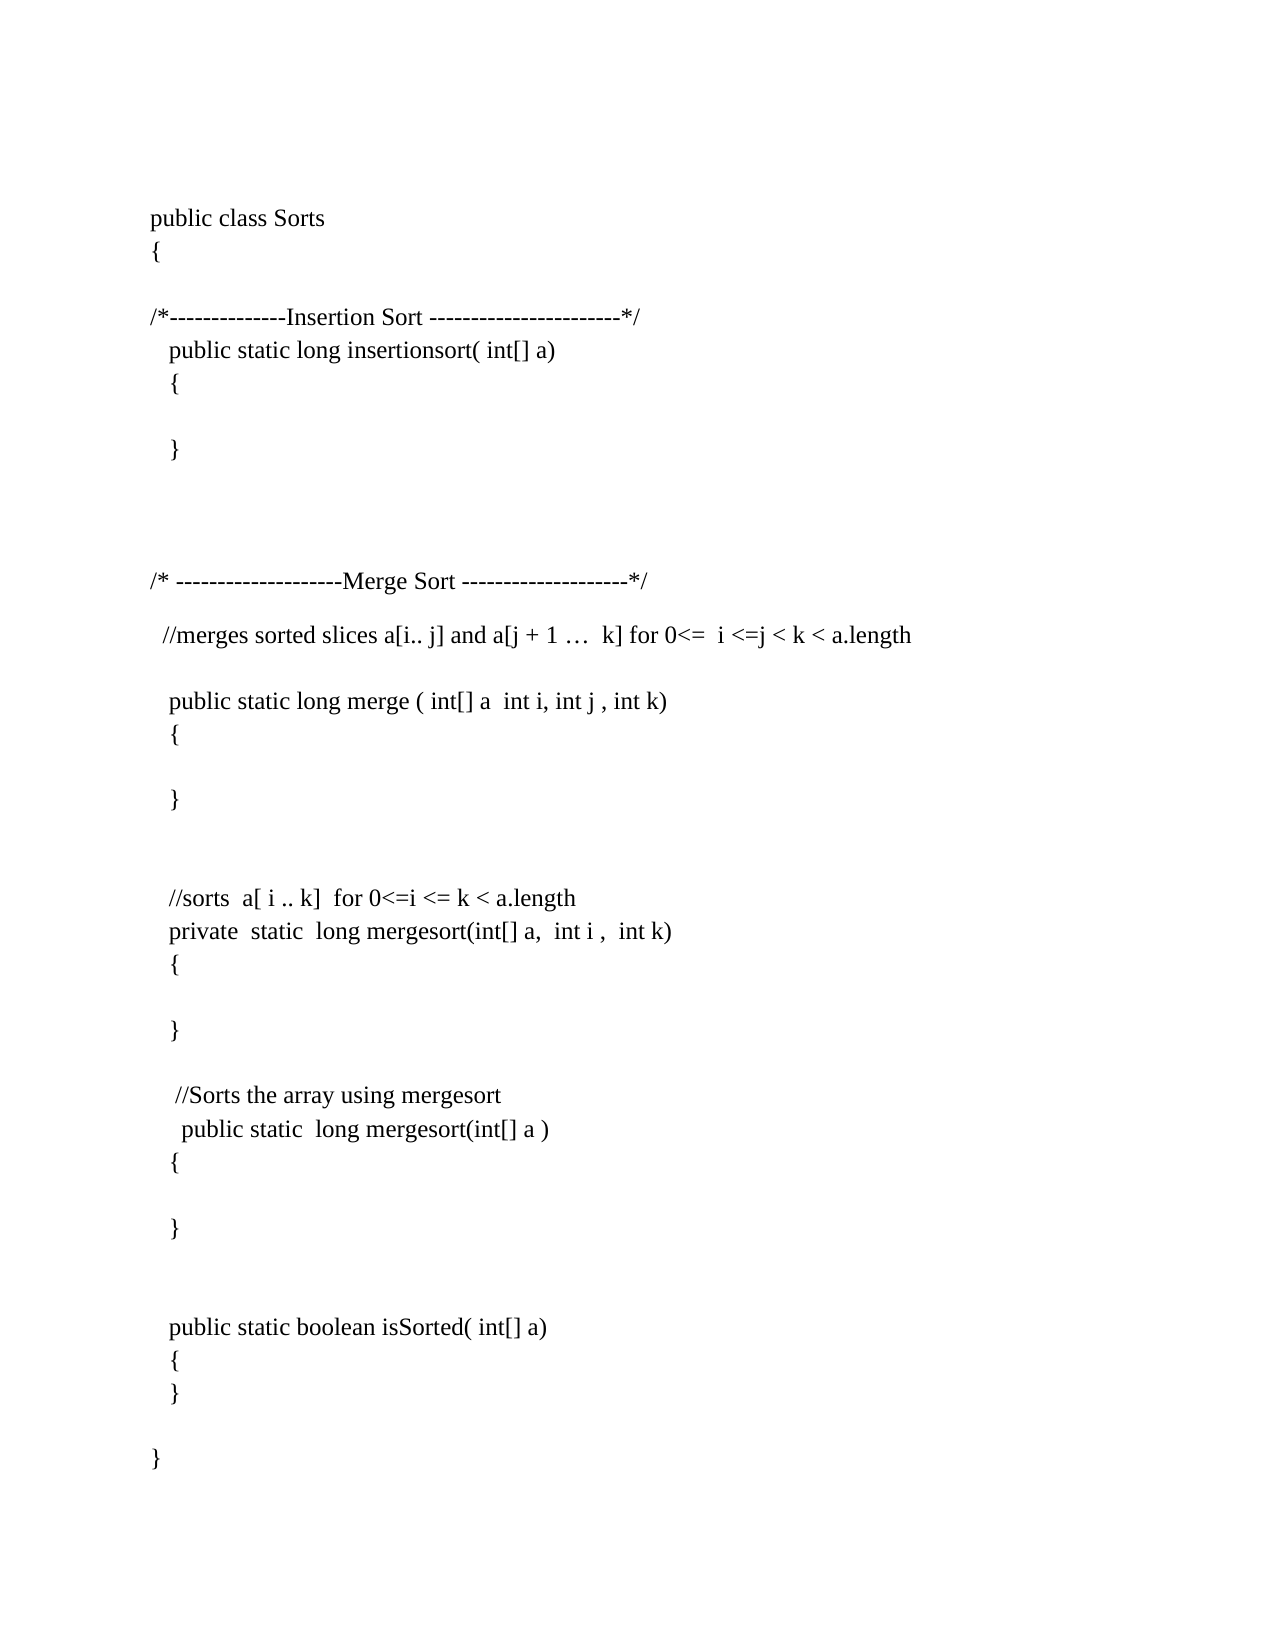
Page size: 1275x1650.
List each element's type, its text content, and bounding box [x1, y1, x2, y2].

text public static long mergesort(int[] a ) { } public static boolean isSorted( int[] a) { } [150, 1114, 1125, 1439]
text } [150, 784, 1125, 813]
text public static long merge ( int[] a int i, int j , int k) { [150, 653, 1125, 780]
text //Sorts the array using mergesort [150, 1081, 1125, 1109]
text //merges sorted slices a[i.. j] and a[j + 1 … k] for 0<= i <=j < k < a.length [150, 620, 1125, 649]
text //sorts a[ i .. k] for 0<=i <= k < a.length private static long mergesort(int[] a, int i , int k) { } [150, 883, 1125, 1076]
text public class Sorts { /*--------------Insertion Sort -----------------------*/ public static long insertionsort( int[] a) { } /* --------------------Merge Sort --------------------*/ [150, 203, 1125, 595]
text } [150, 1443, 1125, 1472]
